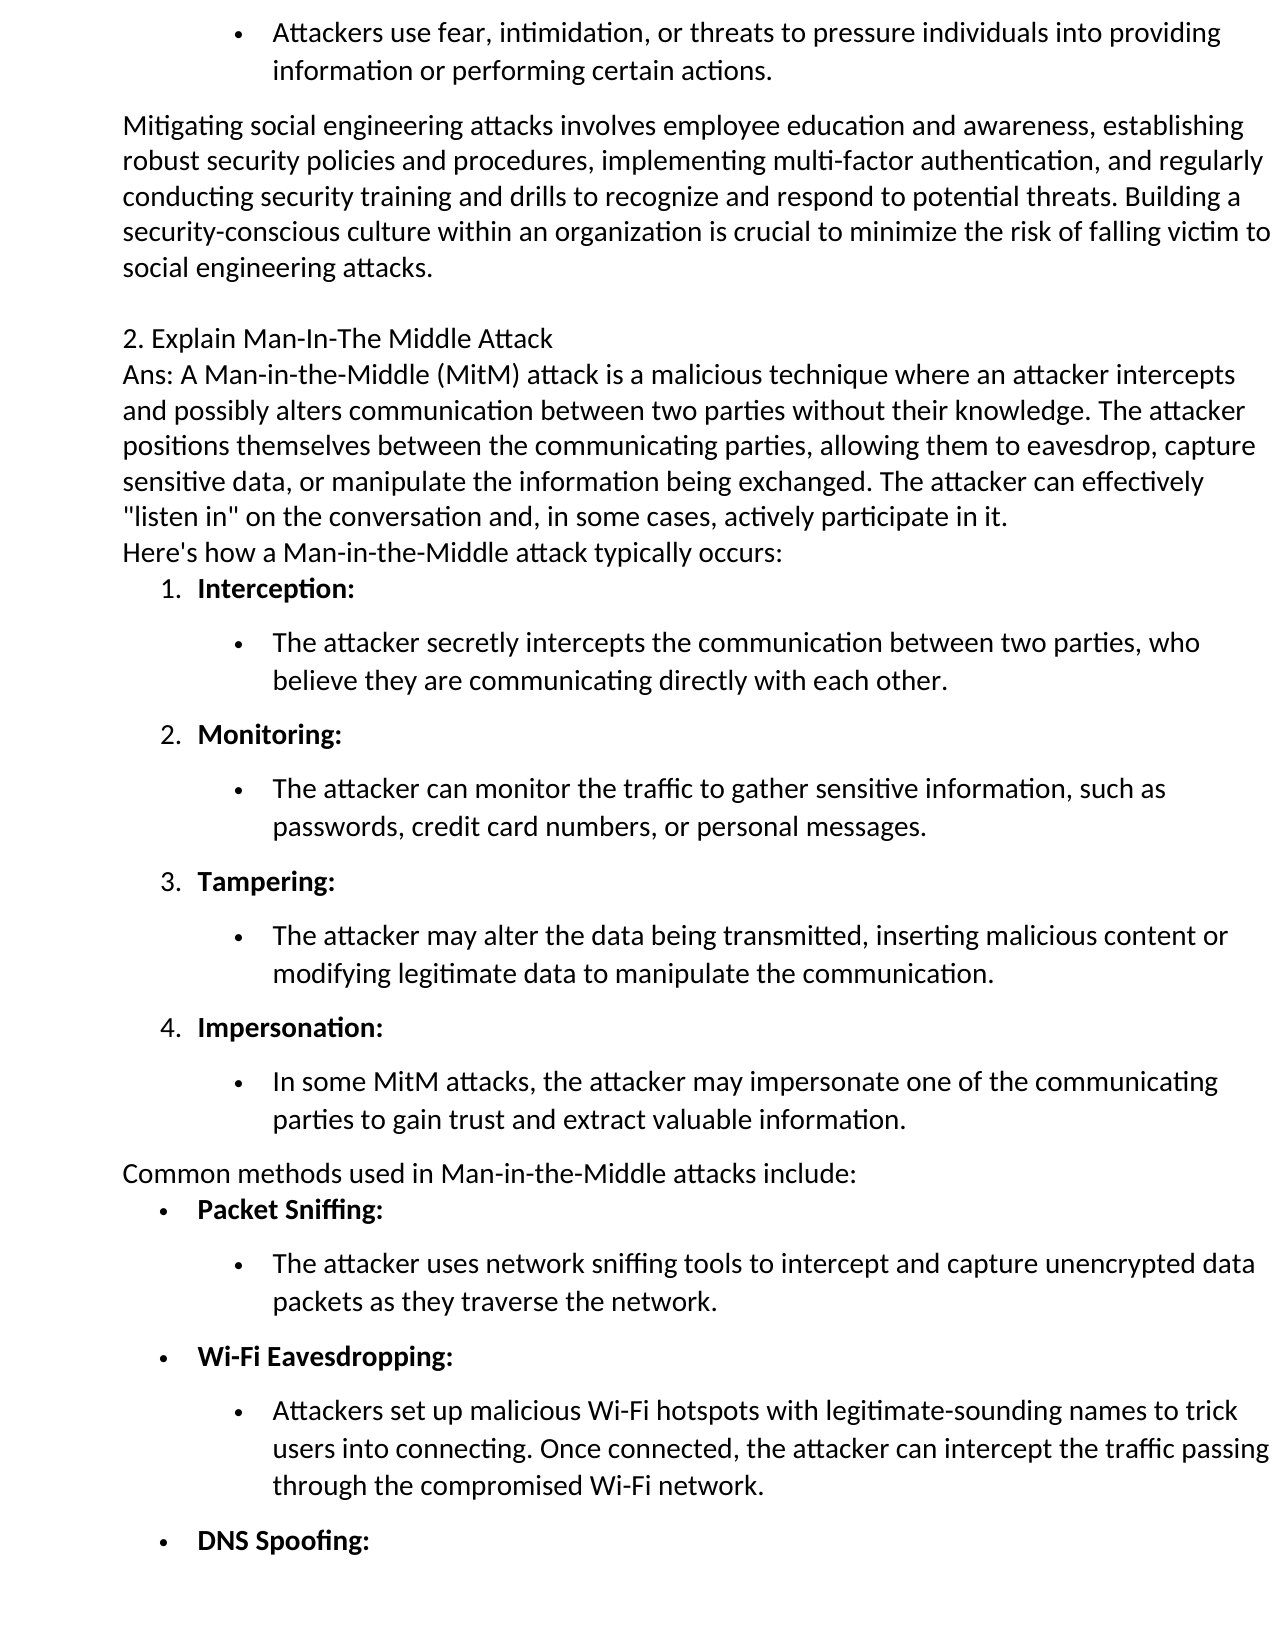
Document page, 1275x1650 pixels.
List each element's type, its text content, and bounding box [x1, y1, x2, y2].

list DNS Spoofing: [160, 1522, 1275, 1557]
list Attackers use fear, intimidation, or threats to pressure individuals into providing information or performing certain actions. [235, 14, 1275, 88]
text 2. Explain Man-In-The Middle Attack [122, 320, 1275, 356]
list The attacker can monitor the traffic to gather sensitive information, such as passwords, credit card numbers, or personal messages. [235, 771, 1275, 844]
list Wi-Fi Eavesdropping: [160, 1338, 1275, 1373]
list The attacker may alter the data being transmitted, inserting malicious content or modifying legitimate data to manipulate the communication. [235, 917, 1275, 990]
text Here's how a Man-in-the-Middle attack typically occurs: [122, 534, 1275, 570]
list Interception: [160, 570, 1275, 605]
list Tampering: [160, 863, 1275, 898]
text Mitigating social engineering attacks involves employee education and awareness, establishing robust security policies and procedures, implementing multi-factor authentication, and regularly conducting security training and drills to recognize and respond to potential threats. Building a security-conscious culture within an organization is crucial to minimize the risk of falling victim to social engineering attacks. [122, 107, 1275, 285]
list The attacker secretly intercepts the communication between two parties, who believe they are communicating directly with each other. [235, 624, 1275, 697]
list Monitoring: [160, 716, 1275, 752]
list Impersonation: [160, 1009, 1275, 1045]
list Attackers set up malicious Wi-Fi hotspots with legitimate-sounding names to trick users into connecting. Once connected, the attacker can intercept the traffic passing through the compromised Wi-Fi network. [235, 1392, 1275, 1503]
text Common methods used in Man-in-the-Middle attacks include: [122, 1156, 1275, 1191]
list In some MitM attacks, the attacker may impersonate one of the communicating parties to gain trust and extract valuable information. [235, 1063, 1275, 1137]
text Ans: A Man-in-the-Middle (MitM) attack is a malicious technique where an attacker intercepts and possibly alters communication between two parties without their knowledge. The attacker positions themselves between the communicating parties, allowing them to eavesdrop, capture sensitive data, or manipulate the information being exchanged. The attacker can effectively "listen in" on the conversation and, in some cases, actively participate in it. [122, 356, 1275, 534]
list Packet Sniffing: [160, 1191, 1275, 1227]
list The attacker uses network sniffing tools to intercept and capture unencrypted data packets as they traverse the network. [235, 1246, 1275, 1319]
